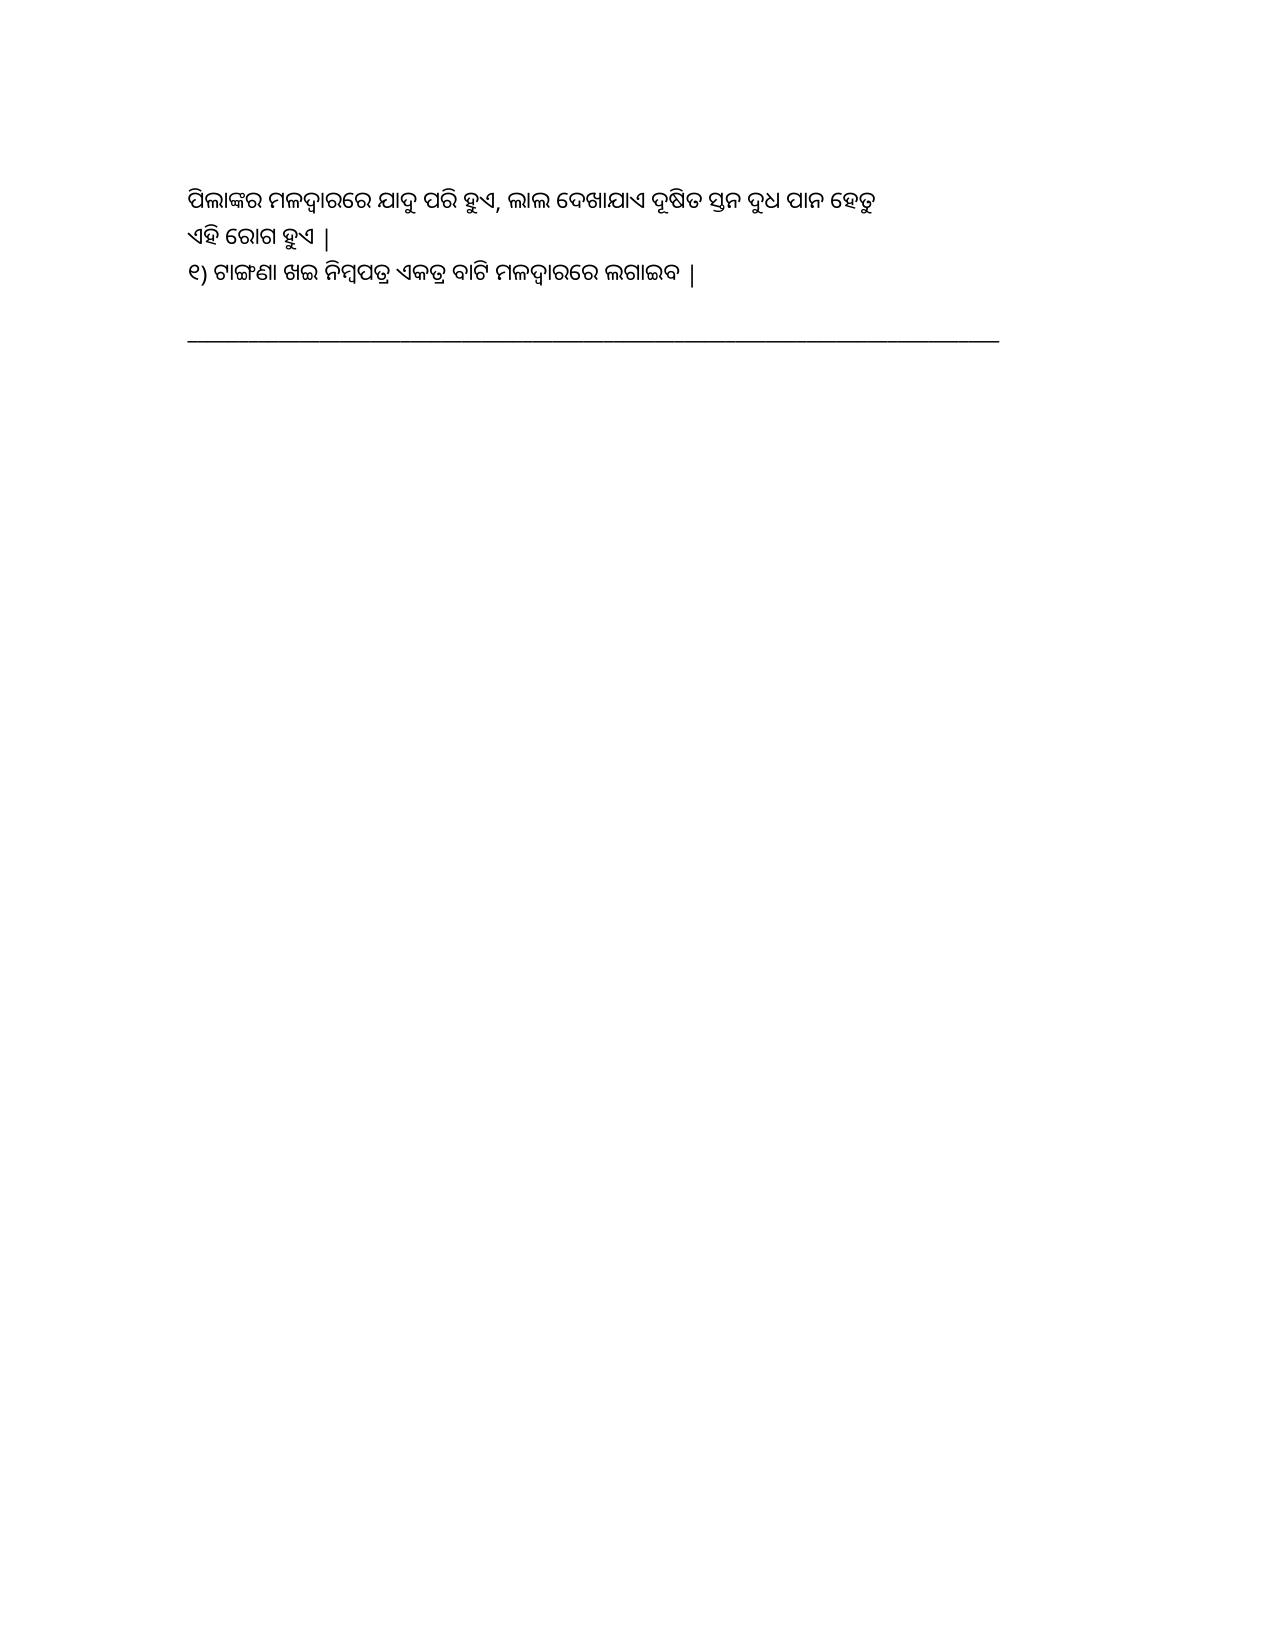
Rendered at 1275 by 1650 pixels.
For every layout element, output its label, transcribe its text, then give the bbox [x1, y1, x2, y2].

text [187, 150, 1087, 289]
text ________________________________________________________________________________ [187, 314, 1087, 346]
